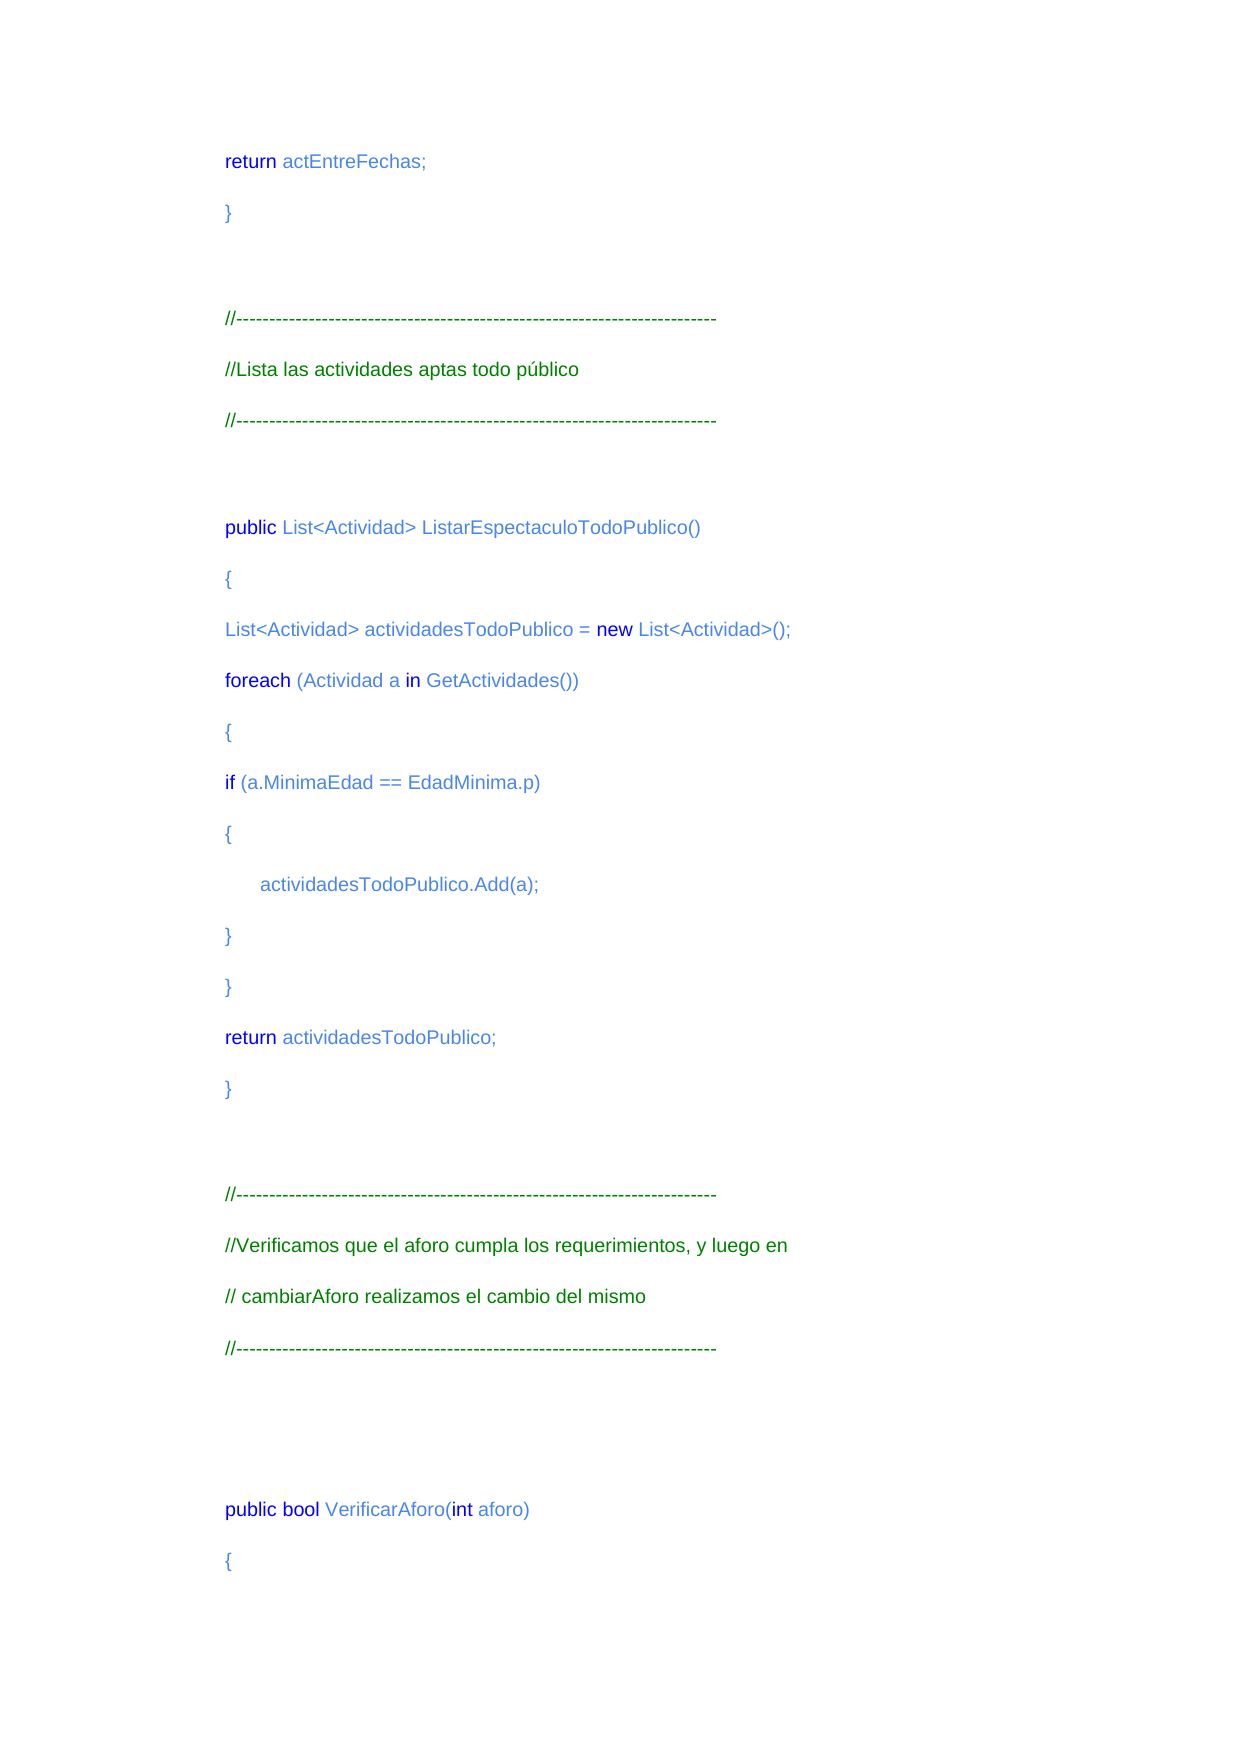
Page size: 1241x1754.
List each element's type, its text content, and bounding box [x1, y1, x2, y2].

text foreach (Actividad a in GetActividades()) [150, 669, 1090, 691]
text //------------------------------------------------------------------------- [150, 409, 1090, 432]
text return actividadesTodoPublico; [150, 1026, 1090, 1049]
text } [150, 924, 1090, 947]
text //------------------------------------------------------------------------- [150, 1183, 1090, 1206]
text //Verificamos que el aforo cumpla los requerimientos, y luego en [150, 1234, 1090, 1257]
text { [150, 1549, 1090, 1572]
text public List<Actividad> ListarEspectaculoTodoPublico() [150, 516, 1090, 538]
text { [150, 567, 1090, 589]
text // cambiarAforo realizamos el cambio del mismo [150, 1285, 1090, 1308]
text //Lista las actividades aptas todo público [150, 358, 1090, 381]
text List<Actividad> actividadesTodoPublico = new List<Actividad>(); [150, 618, 1090, 640]
text { [150, 720, 1090, 742]
text //------------------------------------------------------------------------- [150, 307, 1090, 330]
text if (a.MinimaEdad == EdadMinima.p) [150, 771, 1090, 793]
text { [150, 822, 1090, 844]
text //------------------------------------------------------------------------- [150, 1336, 1090, 1359]
text return actEntreFechas; [150, 150, 1090, 173]
text actividadesTodoPublico.Add(a); [150, 873, 1090, 896]
text } [150, 1077, 1090, 1100]
text } [150, 975, 1090, 998]
text public bool VerificarAforo(int aforo) [150, 1498, 1090, 1521]
text } [150, 201, 1090, 224]
